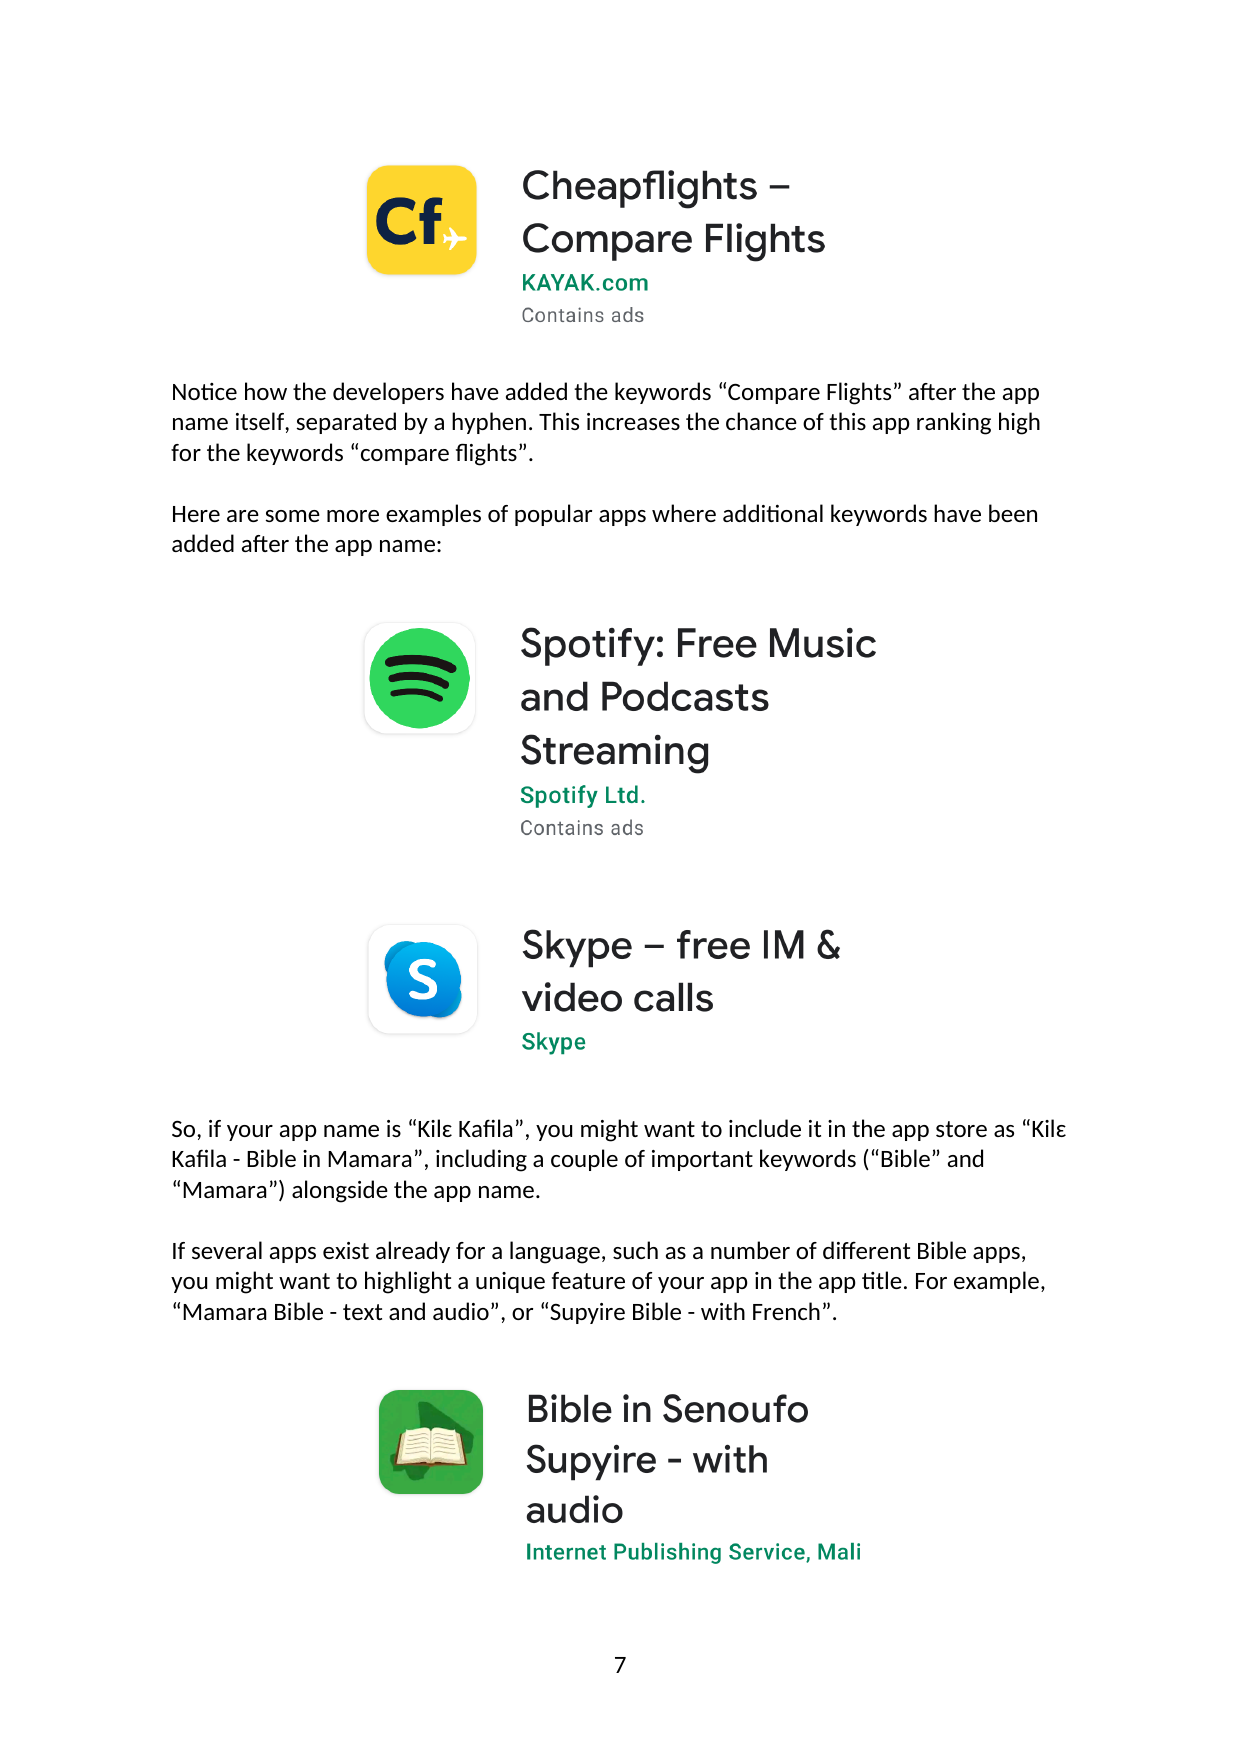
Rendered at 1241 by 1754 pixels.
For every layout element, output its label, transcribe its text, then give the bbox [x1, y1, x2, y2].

text Here are some more examples of popular apps where additional keywords have been added after the app name: [171, 498, 1069, 559]
text If several apps exist already for a language, such as a number of different Bible apps, you might want to highlight a unique feature of your app in the app title. For example, “Mamara Bible - text and audio”, or “Supyire Bible - with French”. [171, 1235, 1069, 1326]
text Notice how the developers have added the keywords “Compare Flights” after the app name itself, separated by a hyphen. This increases the chance of this app ranking high for the keywords “compare flights”. [171, 376, 1069, 467]
picture [319, 589, 921, 866]
text So, if your app name is “Kilɛ Kafila”, you might want to include it in the app store as “Kilɛ Kafila - Bible in Mamara”, including a couple of important keywords (“Bible” and “Mamara”) alongside the app name. [171, 1113, 1069, 1204]
picture [324, 895, 916, 1083]
picture [336, 1357, 904, 1582]
picture [322, 131, 918, 346]
